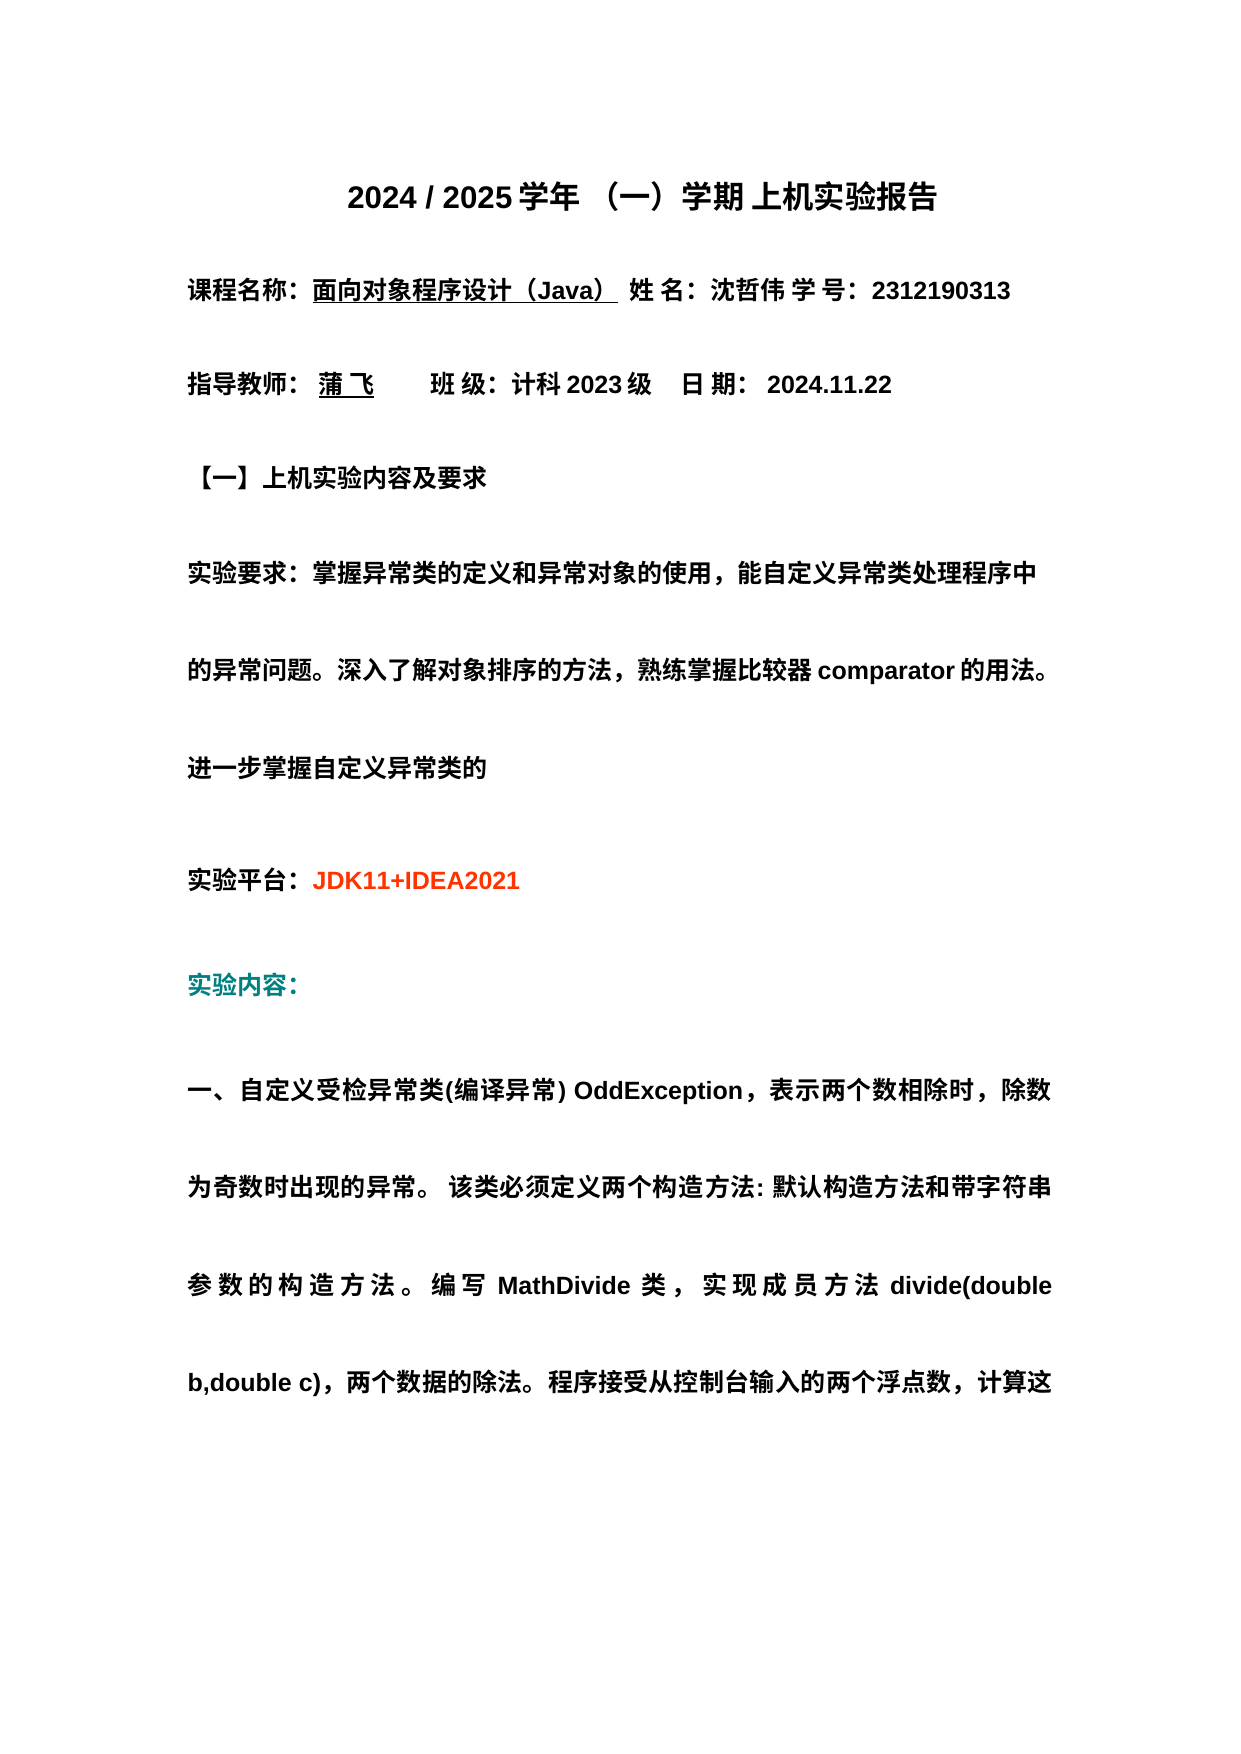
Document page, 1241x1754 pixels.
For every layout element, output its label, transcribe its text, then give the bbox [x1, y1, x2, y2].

text 【一】上机实验内容及要求 [187, 444, 1053, 509]
text 指导教师： 蒲 飞 班 级：计科2023级 日 期： 2024.11.22 [187, 350, 1053, 415]
text 实验内容： [187, 951, 1053, 1016]
text 实验平台：JDK11+IDEA2021 [187, 846, 1053, 911]
text 实验要求：掌握异常类的定义和异常对象的使用，能自定义异常类处理程序中的异常问题。深入了解对象排序的方法，熟练掌握比较器comparator的用法。进一步掌握自定义异常类的 [187, 539, 1053, 799]
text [187, 1056, 1053, 1413]
text 课程名称：面向对象程序设计（Java） 姓 名：沈哲伟 学 号：2312190313 [187, 256, 1053, 321]
text 2024 / 2025学年 （一）学期 上机实验报告 [187, 162, 1053, 227]
